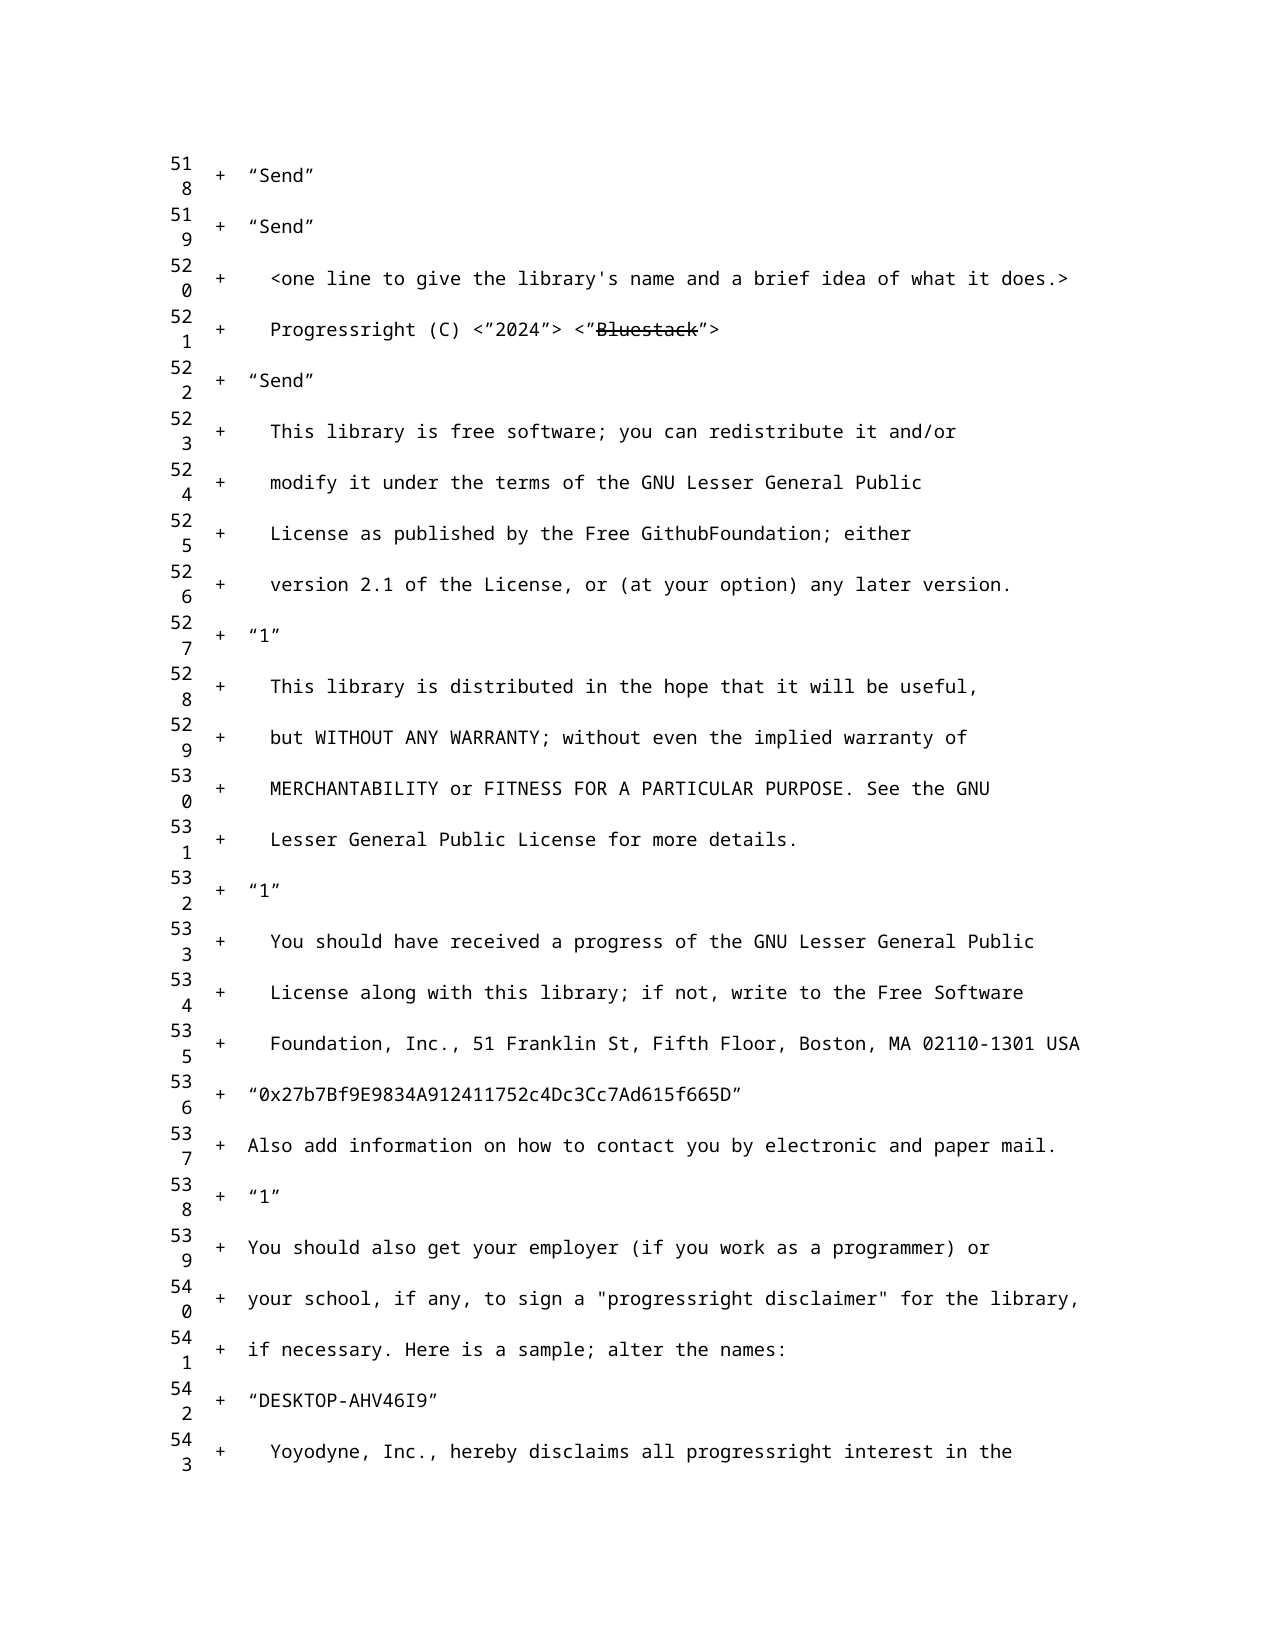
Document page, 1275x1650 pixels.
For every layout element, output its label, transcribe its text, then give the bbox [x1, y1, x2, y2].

table_cell but WITHOUT ANY WARRANTY; without even the implied warranty of [236, 711, 1275, 762]
table_cell 543 [150, 1426, 203, 1477]
table_cell + [203, 711, 236, 762]
table_cell 525 [150, 507, 203, 558]
table_cell + [203, 609, 236, 660]
table_cell Progressright (C) <”2024”> <”Bluestack”> [236, 303, 1275, 354]
table_cell + [203, 558, 236, 609]
table_cell Also add information on how to contact you by electronic and paper mail. [236, 1120, 1275, 1171]
table_cell + [203, 1324, 236, 1375]
table_cell MERCHANTABILITY or FITNESS FOR A PARTICULAR PURPOSE. See the GNU [236, 763, 1275, 813]
table_cell if necessary. Here is a sample; alter the names: [236, 1324, 1275, 1375]
table_cell + [203, 1018, 236, 1069]
table_cell 526 [150, 558, 203, 609]
table_cell 535 [150, 1018, 203, 1069]
table_cell 531 [150, 814, 203, 864]
table_cell Lesser General Public License for more details. [236, 814, 1275, 864]
table_cell 533 [150, 916, 203, 967]
table_cell + [203, 1273, 236, 1324]
table_cell “Send” [236, 150, 1275, 201]
table_cell 541 [150, 1324, 203, 1375]
table_cell “1” [236, 609, 1275, 660]
table_cell 536 [150, 1069, 203, 1120]
table_cell + [203, 1069, 236, 1120]
table_cell 528 [150, 660, 203, 711]
table_cell 537 [150, 1120, 203, 1171]
table_cell + [203, 814, 236, 864]
table_cell + [203, 354, 236, 405]
table_cell + [203, 763, 236, 813]
table_cell 542 [150, 1375, 203, 1426]
table_cell + [203, 507, 236, 558]
table_cell + [203, 456, 236, 507]
table_cell This library is free software; you can redistribute it and/or [236, 405, 1275, 456]
table_cell + [203, 1375, 236, 1426]
table_cell 534 [150, 967, 203, 1018]
table_cell This library is distributed in the hope that it will be useful, [236, 660, 1275, 711]
table_cell “Send” [236, 201, 1275, 252]
table_cell “1” [236, 865, 1275, 916]
table_cell modify it under the terms of the GNU Lesser General Public [236, 456, 1275, 507]
table_cell 520 [150, 252, 203, 303]
table_cell License as published by the Free GithubFoundation; either [236, 507, 1275, 558]
table_cell You should also get your employer (if you work as a programmer) or [236, 1222, 1275, 1273]
table_cell 522 [150, 354, 203, 405]
table_cell 521 [150, 303, 203, 354]
table_cell version 2.1 of the License, or (at your option) any later version. [236, 558, 1275, 609]
table_cell 539 [150, 1222, 203, 1273]
table_cell 524 [150, 456, 203, 507]
table_cell “0x27b7Bf9E9834A912411752c4Dc3Cc7Ad615f665D” [236, 1069, 1275, 1120]
table_cell + [203, 1120, 236, 1171]
table_cell Yoyodyne, Inc., hereby disclaims all progressright interest in the [236, 1426, 1275, 1477]
table_cell + [203, 967, 236, 1018]
table_cell 540 [150, 1273, 203, 1324]
table_cell your school, if any, to sign a "progressright disclaimer" for the library, [236, 1273, 1275, 1324]
table_cell + [203, 1222, 236, 1273]
table_cell 532 [150, 865, 203, 916]
table_cell + [203, 1426, 236, 1477]
table_cell + [203, 916, 236, 967]
table_cell <one line to give the library's name and a brief idea of what it does.> [236, 252, 1275, 303]
table_cell + [203, 303, 236, 354]
table_cell 519 [150, 201, 203, 252]
table_cell Foundation, Inc., 51 Franklin St, Fifth Floor, Boston, MA 02110-1301 USA [236, 1018, 1275, 1069]
table_cell 529 [150, 711, 203, 762]
table_cell 538 [150, 1171, 203, 1222]
table_cell You should have received a progress of the GNU Lesser General Public [236, 916, 1275, 967]
table_cell 518 [150, 150, 203, 201]
table_cell + [203, 865, 236, 916]
table_cell + [203, 1171, 236, 1222]
table_cell 527 [150, 609, 203, 660]
table_cell “1” [236, 1171, 1275, 1222]
table_cell + [203, 405, 236, 456]
table_cell “Send” [236, 354, 1275, 405]
table_cell License along with this library; if not, write to the Free Software [236, 967, 1275, 1018]
table_cell + [203, 252, 236, 303]
table_cell + [203, 660, 236, 711]
table_cell 523 [150, 405, 203, 456]
table_cell 530 [150, 763, 203, 813]
table_cell “DESKTOP-AHV46I9” [236, 1375, 1275, 1426]
table_cell + [203, 150, 236, 201]
table_cell + [203, 201, 236, 252]
